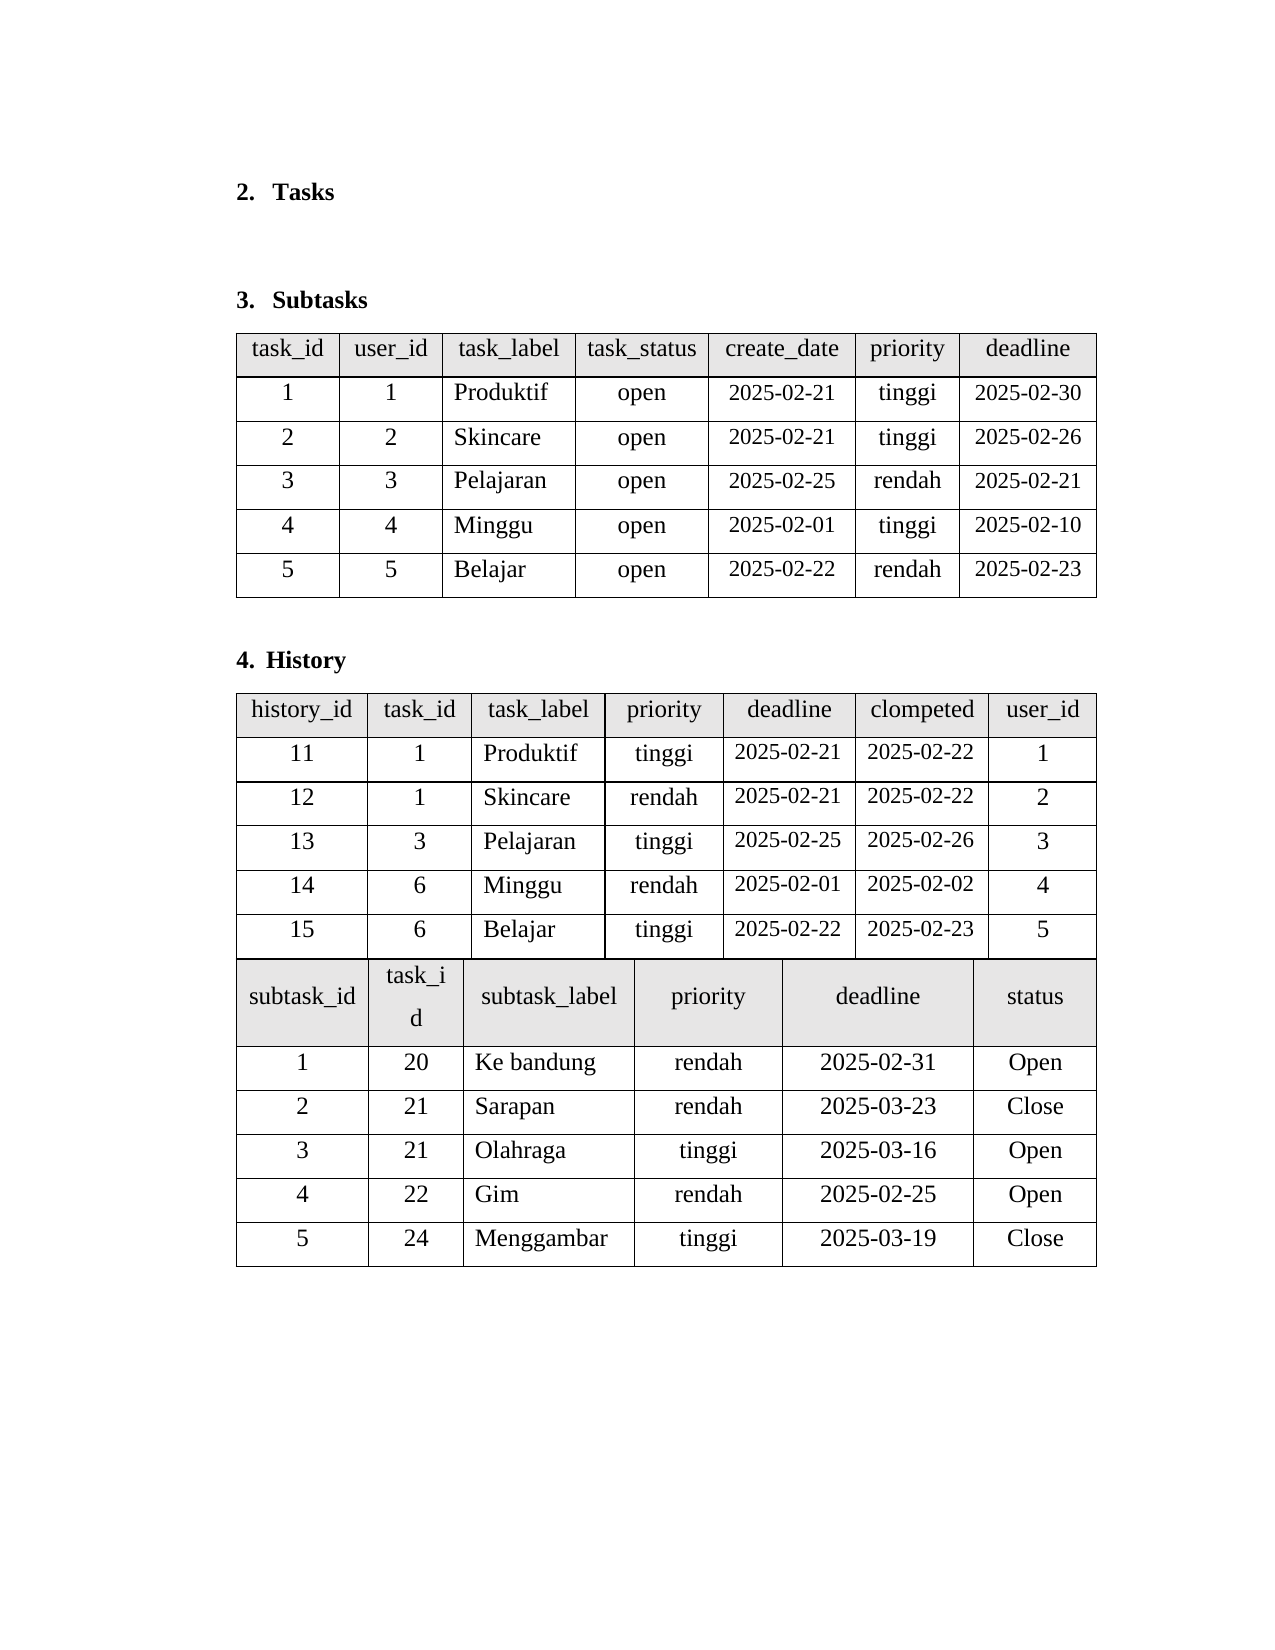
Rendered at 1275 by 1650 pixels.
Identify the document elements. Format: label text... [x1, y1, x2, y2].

list History [236, 646, 1098, 674]
table_header task_label [443, 334, 575, 376]
table_cell rendah [635, 1179, 782, 1222]
table_cell tinggi [856, 510, 959, 553]
table_cell 1 [237, 1047, 368, 1090]
table_cell Produktif [472, 738, 604, 781]
table_cell Skincare [472, 783, 604, 825]
table_cell rendah [606, 783, 723, 825]
table_cell 4 [237, 1179, 368, 1222]
table_cell 5 [340, 554, 442, 597]
table_cell 3 [368, 826, 471, 869]
table_cell 3 [989, 826, 1096, 869]
table_cell 1 [368, 738, 471, 781]
table_cell Open [974, 1047, 1096, 1090]
table_cell 2025-02-21 [724, 738, 855, 781]
table_cell tinggi [635, 1135, 782, 1178]
table_cell rendah [635, 1091, 782, 1134]
table_cell Produktif [443, 378, 575, 421]
table_header task_id [369, 960, 463, 1046]
table_cell 2025-02-21 [709, 422, 855, 464]
table_cell 2 [237, 1091, 368, 1134]
table_cell Gim [464, 1179, 634, 1222]
table_cell rendah [856, 466, 959, 509]
table_cell 4 [340, 510, 442, 553]
table_cell Open [974, 1179, 1096, 1222]
table_cell 2025-02-31 [783, 1047, 973, 1090]
table_cell 24 [369, 1223, 463, 1266]
table_cell 3 [237, 466, 339, 509]
table_cell 2025-02-01 [724, 871, 855, 913]
table_cell tinggi [606, 826, 723, 869]
table_header deadline [783, 960, 973, 1046]
table_cell 14 [237, 871, 367, 913]
table_cell 2025-02-22 [856, 738, 988, 781]
table_cell 2025-02-23 [960, 554, 1096, 597]
table_cell open [576, 422, 708, 464]
table_cell Close [974, 1091, 1096, 1134]
table_header task_id [237, 334, 339, 376]
table_cell 3 [340, 466, 442, 509]
table_cell Pelajaran [443, 466, 575, 509]
table_cell rendah [635, 1047, 782, 1090]
table_cell 3 [237, 1135, 368, 1178]
table_cell tinggi [635, 1223, 782, 1266]
table_cell 22 [369, 1179, 463, 1222]
table_cell 5 [237, 554, 339, 597]
table_cell 2025-02-21 [724, 783, 855, 825]
table_header priority [635, 960, 782, 1046]
table_header status [974, 960, 1096, 1046]
table_cell 5 [237, 1223, 368, 1266]
table_cell 2025-02-26 [856, 826, 988, 869]
table_cell 2025-02-10 [960, 510, 1096, 553]
table_cell 21 [369, 1135, 463, 1178]
table_cell 2025-03-23 [783, 1091, 973, 1134]
table_cell tinggi [856, 378, 959, 421]
table_cell 2025-02-01 [709, 510, 855, 553]
table_cell 6 [368, 915, 471, 958]
table_cell 4 [989, 871, 1096, 913]
table_cell 12 [237, 783, 367, 825]
table_cell 2 [340, 422, 442, 464]
table_header deadline [960, 334, 1096, 376]
table_cell 2025-02-21 [709, 378, 855, 421]
table_cell tinggi [606, 738, 723, 781]
table_cell 2 [989, 783, 1096, 825]
table_cell 2025-03-19 [783, 1223, 973, 1266]
table_cell 1 [989, 738, 1096, 781]
table_cell Minggu [443, 510, 575, 553]
table_cell 2025-02-30 [960, 378, 1096, 421]
table_header task_status [576, 334, 708, 376]
table_cell 2025-02-25 [783, 1179, 973, 1222]
table_header priority [606, 694, 723, 737]
table_cell 1 [368, 783, 471, 825]
table_cell tinggi [606, 915, 723, 958]
table_cell Sarapan [464, 1091, 634, 1134]
table_header user_id [340, 334, 442, 376]
table_header priority [856, 334, 959, 376]
table_cell Close [974, 1223, 1096, 1266]
table_cell 2025-02-23 [856, 915, 988, 958]
table_header user_id [989, 694, 1096, 737]
table_cell open [576, 510, 708, 553]
table_cell 2025-02-26 [960, 422, 1096, 464]
table_cell 2025-02-25 [709, 466, 855, 509]
table_cell 2025-02-22 [709, 554, 855, 597]
table_cell 2025-02-22 [724, 915, 855, 958]
table_cell rendah [856, 554, 959, 597]
table_header subtask_label [464, 960, 634, 1046]
table_header task_label [472, 694, 604, 737]
table_header subtask_id [237, 960, 368, 1046]
table_cell Skincare [443, 422, 575, 464]
table_cell open [576, 378, 708, 421]
table_header create_date [709, 334, 855, 376]
table_cell 2025-03-16 [783, 1135, 973, 1178]
table_header deadline [724, 694, 855, 737]
table_cell 1 [237, 378, 339, 421]
table_cell open [576, 554, 708, 597]
table_cell 2 [237, 422, 339, 464]
table_cell Open [974, 1135, 1096, 1178]
table_cell open [576, 466, 708, 509]
table_cell 13 [237, 826, 367, 869]
table_cell tinggi [856, 422, 959, 464]
table_cell rendah [606, 871, 723, 913]
table_header history_id [237, 694, 367, 737]
table_cell 5 [989, 915, 1096, 958]
table_cell Belajar [472, 915, 604, 958]
table_cell 6 [368, 871, 471, 913]
table_cell Belajar [443, 554, 575, 597]
table_cell Ke bandung [464, 1047, 634, 1090]
table_cell 20 [369, 1047, 463, 1090]
table_cell 2025-02-22 [856, 783, 988, 825]
table_cell 11 [237, 738, 367, 781]
table_cell 21 [369, 1091, 463, 1134]
table_cell 4 [237, 510, 339, 553]
table_cell 2025-02-02 [856, 871, 988, 913]
table_cell 2025-02-25 [724, 826, 855, 869]
table_cell 1 [340, 378, 442, 421]
list Subtasks [236, 285, 1098, 313]
table_cell Menggambar [464, 1223, 634, 1266]
table_header task_id [368, 694, 471, 737]
list Tasks [236, 177, 1098, 206]
table_cell 15 [237, 915, 367, 958]
table_header clompeted [856, 694, 988, 737]
table_cell Olahraga [464, 1135, 634, 1178]
table_cell Minggu [472, 871, 604, 913]
table_cell 2025-02-21 [960, 466, 1096, 509]
table_cell Pelajaran [472, 826, 604, 869]
